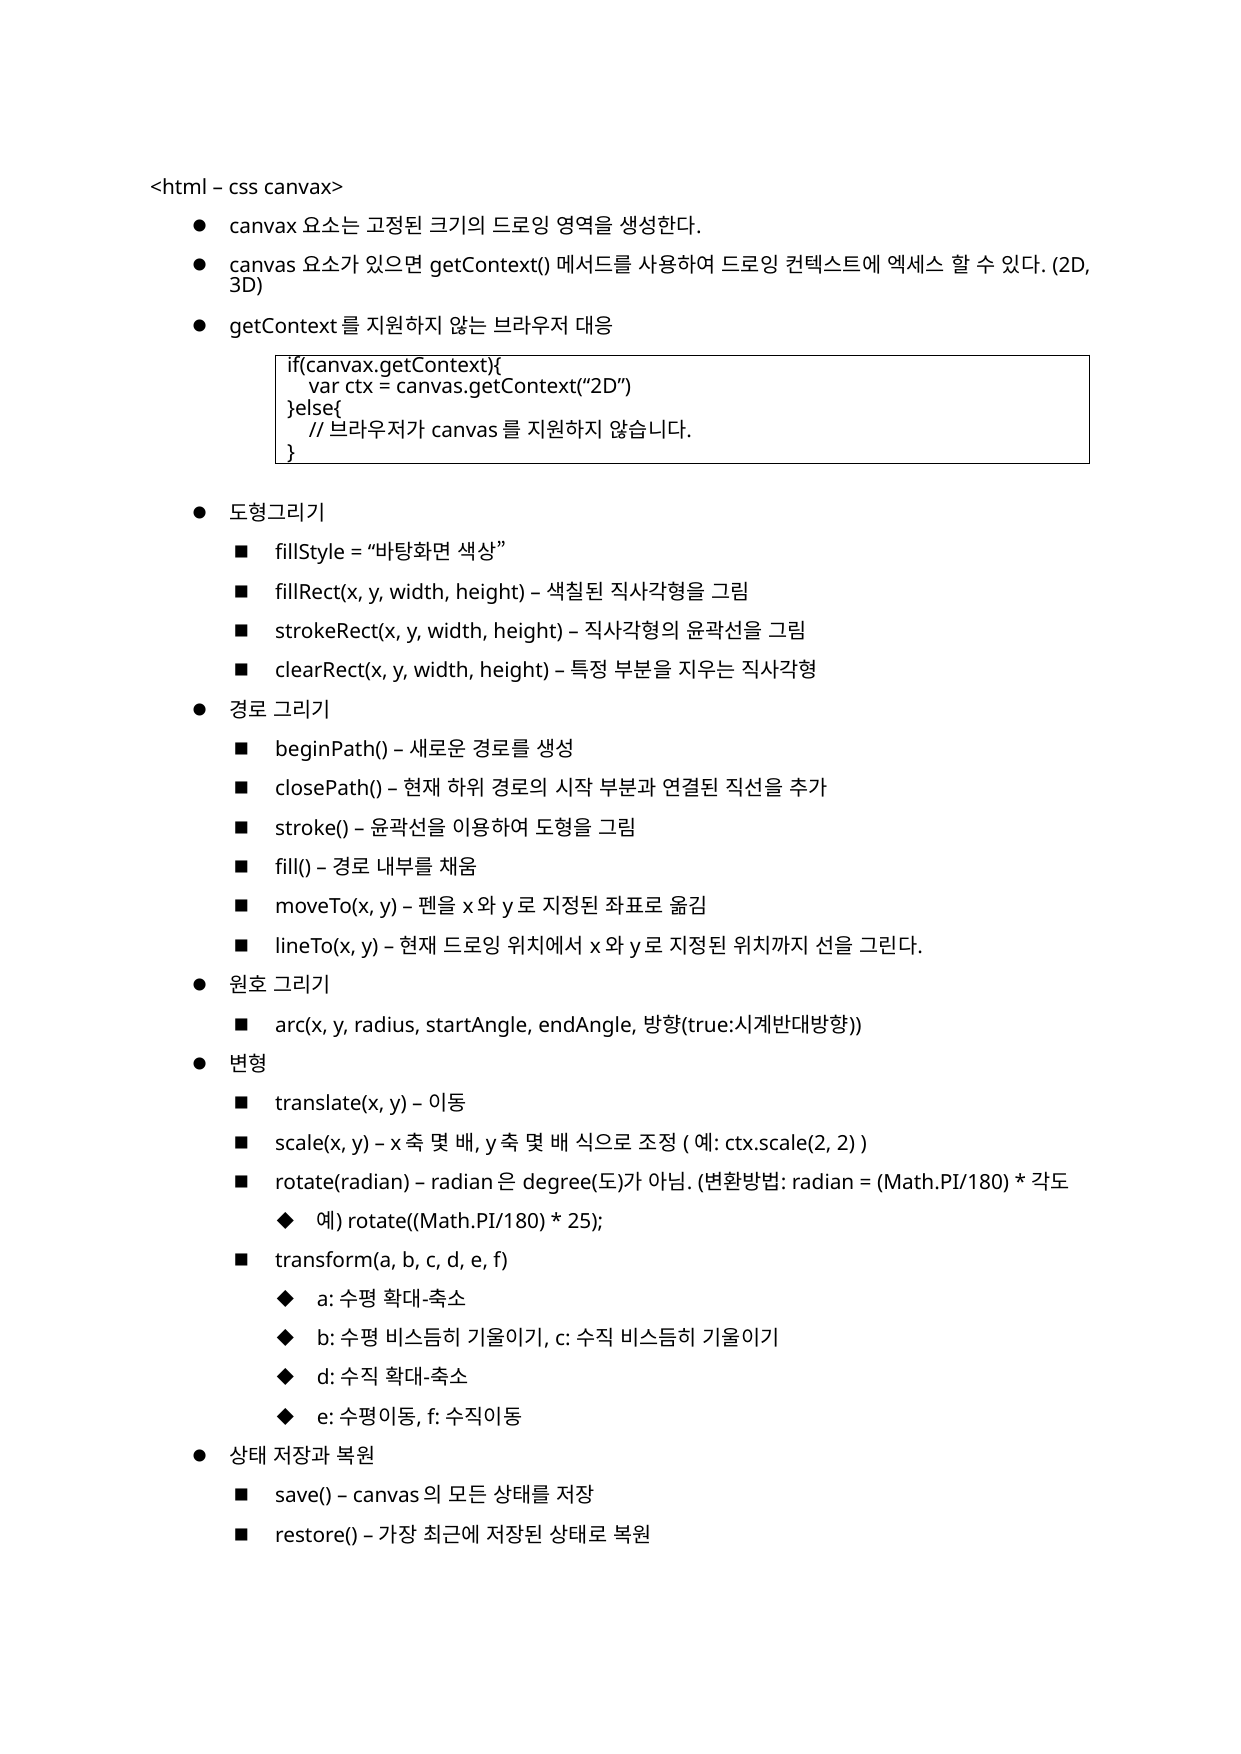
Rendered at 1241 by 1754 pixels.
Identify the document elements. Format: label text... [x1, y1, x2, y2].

list moveTo(x, y) – 펜을 x와 y로 지정된 좌표로 옮김 [233, 896, 1090, 918]
list 원호 그리기 [192, 974, 1090, 997]
list arc(x, y, radius, startAngle, endAngle, 방향(true:시계반대방향)) [233, 1014, 1090, 1037]
list strokeRect(x, y, width, height) – 직사각형의 윤곽선을 그림 [233, 620, 1090, 643]
list canvas 요소가 있으면 getContext() 메서드를 사용하여 드로잉 컨텍스트에 엑세스 할 수 있다. (2D, 3D) [192, 254, 1090, 298]
list 상태 저장과 복원 [192, 1445, 1090, 1468]
list beginPath() – 새로운 경로를 생성 [233, 738, 1090, 761]
list 도형그리기 [192, 502, 1090, 525]
list rotate(radian) – radian은 degree(도)가 아님. (변환방법: radian = (Math.PI/180) * 각도 [233, 1171, 1090, 1194]
list restore() – 가장 최근에 저장된 상태로 복원 [233, 1524, 1090, 1547]
list canvax 요소는 고정된 크기의 드로잉 영역을 생성한다. [192, 215, 1090, 238]
list e: 수평이동, f: 수직이동 [275, 1406, 1090, 1429]
list stroke() – 윤곽선을 이용하여 도형을 그림 [233, 817, 1090, 840]
list d: 수직 확대-축소 [275, 1367, 1090, 1389]
list 변형 [192, 1053, 1090, 1076]
text <html – css canvax> [150, 177, 1090, 198]
list transform(a, b, c, d, e, f) [233, 1250, 1090, 1271]
list save() – canvas의 모든 상태를 저장 [233, 1485, 1090, 1507]
list fillRect(x, y, width, height) – 색칠된 직사각형을 그림 [233, 581, 1090, 604]
list closePath() – 현재 하위 경로의 시작 부분과 연결된 직선을 추가 [233, 778, 1090, 800]
list getContext를 지원하지 않는 브라우저 대응 [192, 315, 1090, 338]
list scale(x, y) – x축 몇 배, y축 몇 배 식으로 조정 ( 예: ctx.scale(2, 2) ) [233, 1132, 1090, 1154]
list fillStyle = “바탕화면 색상” [233, 542, 1090, 564]
list fill() – 경로 내부를 채움 [233, 856, 1090, 879]
list 예) rotate((Math.PI/180) * 25); [275, 1211, 1090, 1233]
list b: 수평 비스듬히 기울이기, c: 수직 비스듬히 기울이기 [275, 1327, 1090, 1350]
list a: 수평 확대-축소 [275, 1288, 1090, 1311]
list 경로 그리기 [192, 699, 1090, 722]
list lineTo(x, y) – 현재 드로잉 위치에서 x와 y로 지정된 위치까지 선을 그린다. [233, 935, 1090, 958]
list clearRect(x, y, width, height) – 특정 부분을 지우는 직사각형 [233, 660, 1090, 682]
list translate(x, y) – 이동 [233, 1092, 1090, 1115]
table_header if(canvax.getContext){ var ctx = canvas.getContext(“2D”) }else{ // 브라우저가 canvas를 지원하지 않습니다. } [276, 356, 1089, 463]
